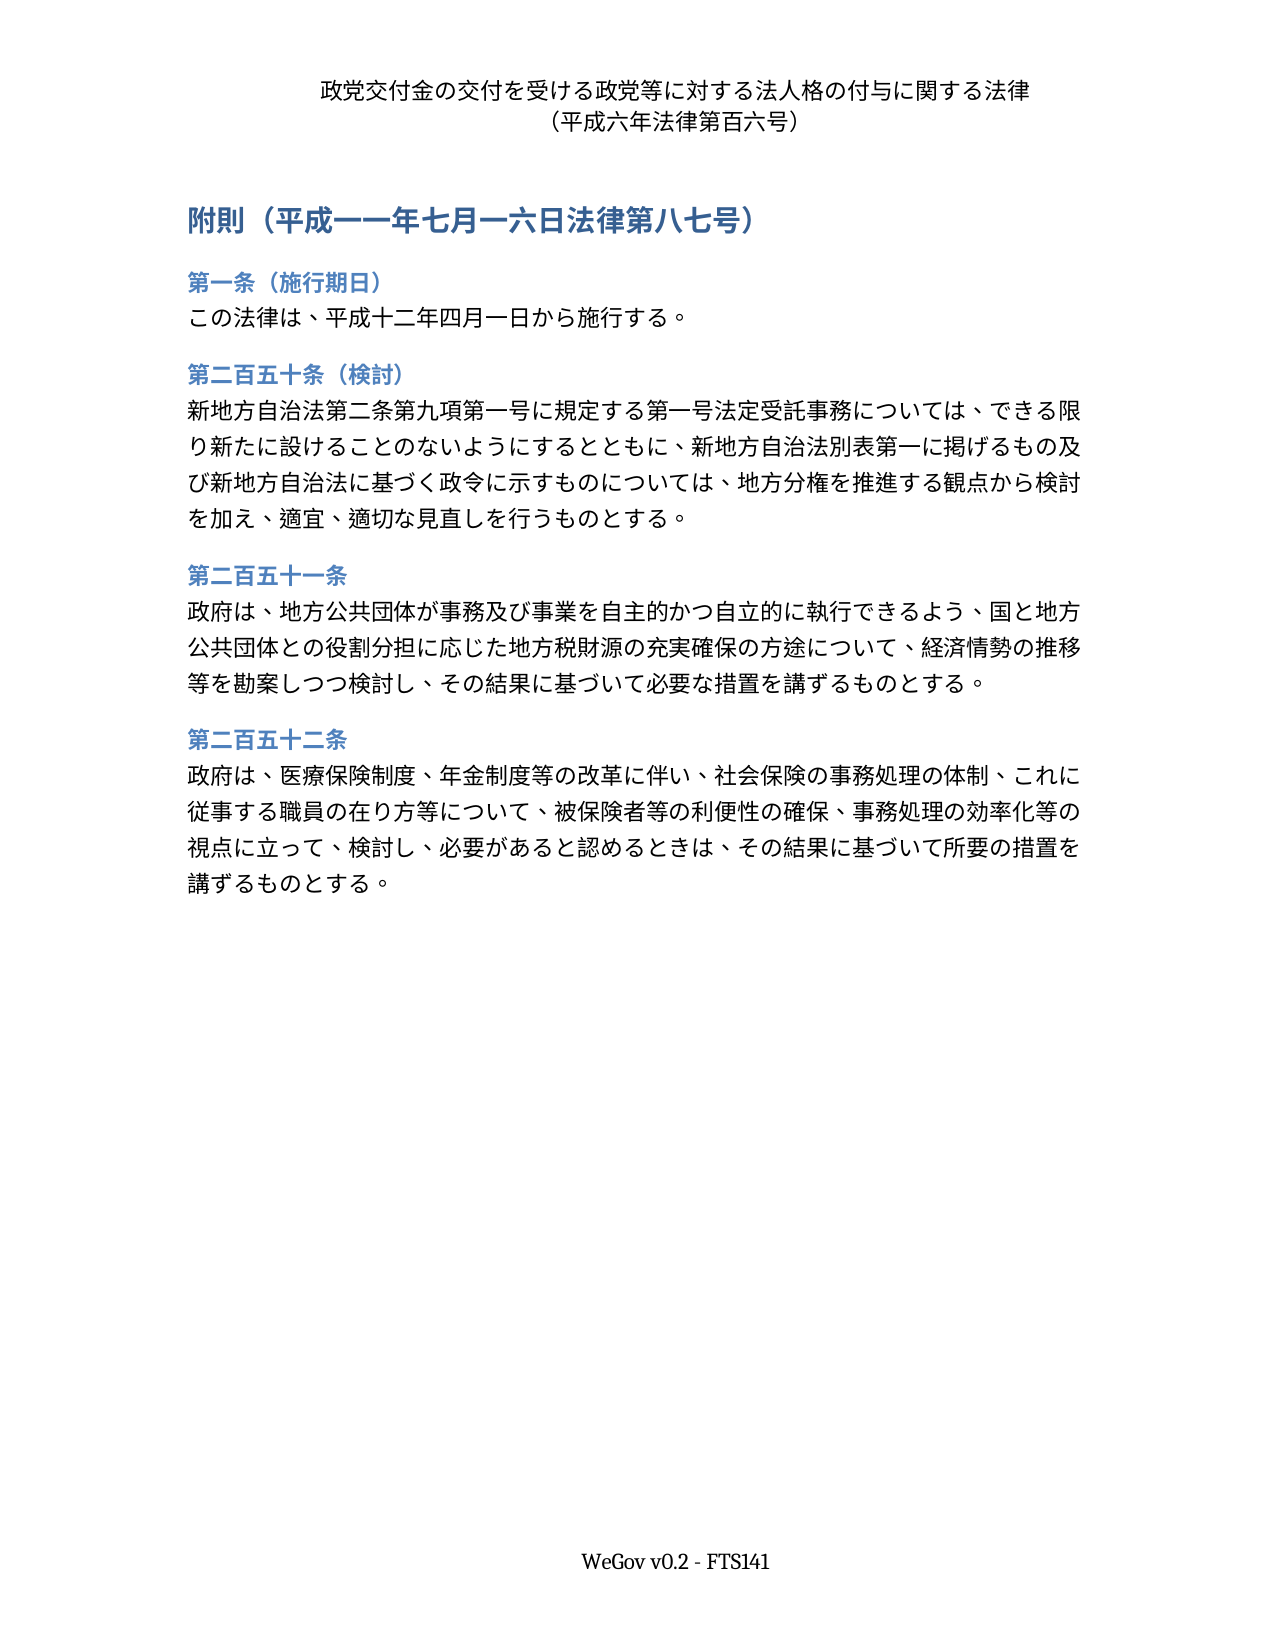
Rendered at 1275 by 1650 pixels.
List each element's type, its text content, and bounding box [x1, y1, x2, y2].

text 政府は、医療保険制度、年金制度等の改革に伴い、社会保険の事務処理の体制、これに従事する職員の在り方等について、被保険者等の利便性の確保、事務処理の効率化等の視点に立って、検討し、必要があると認めるときは、その結果に基づいて所要の措置を講ずるものとする。 [187, 760, 1087, 899]
text 新地方自治法第二条第九項第一号に規定する第一号法定受託事務については、できる限り新たに設けることのないようにするとともに、新地方自治法別表第一に掲げるもの及び新地方自治法に基づく政令に示すものについては、地方分権を推進する観点から検討を加え、適宜、適切な見直しを行うものとする。 [187, 395, 1087, 534]
subtitle 第一条（施行期日） [187, 266, 1087, 298]
subtitle 第二百五十二条 [187, 724, 1087, 756]
subtitle 第二百五十条（検討） [187, 359, 1087, 390]
subtitle 第二百五十一条 [187, 560, 1087, 591]
text 政府は、地方公共団体が事務及び事業を自主的かつ自立的に執行できるよう、国と地方公共団体との役割分担に応じた地方税財源の充実確保の方途について、経済情勢の推移等を勘案しつつ検討し、その結果に基づいて必要な措置を講ずるものとする。 [187, 596, 1087, 699]
text この法律は、平成十二年四月一日から施行する。 [187, 302, 1087, 334]
subtitle 附則（平成一一年七月一六日法律第八七号） [187, 200, 1087, 240]
